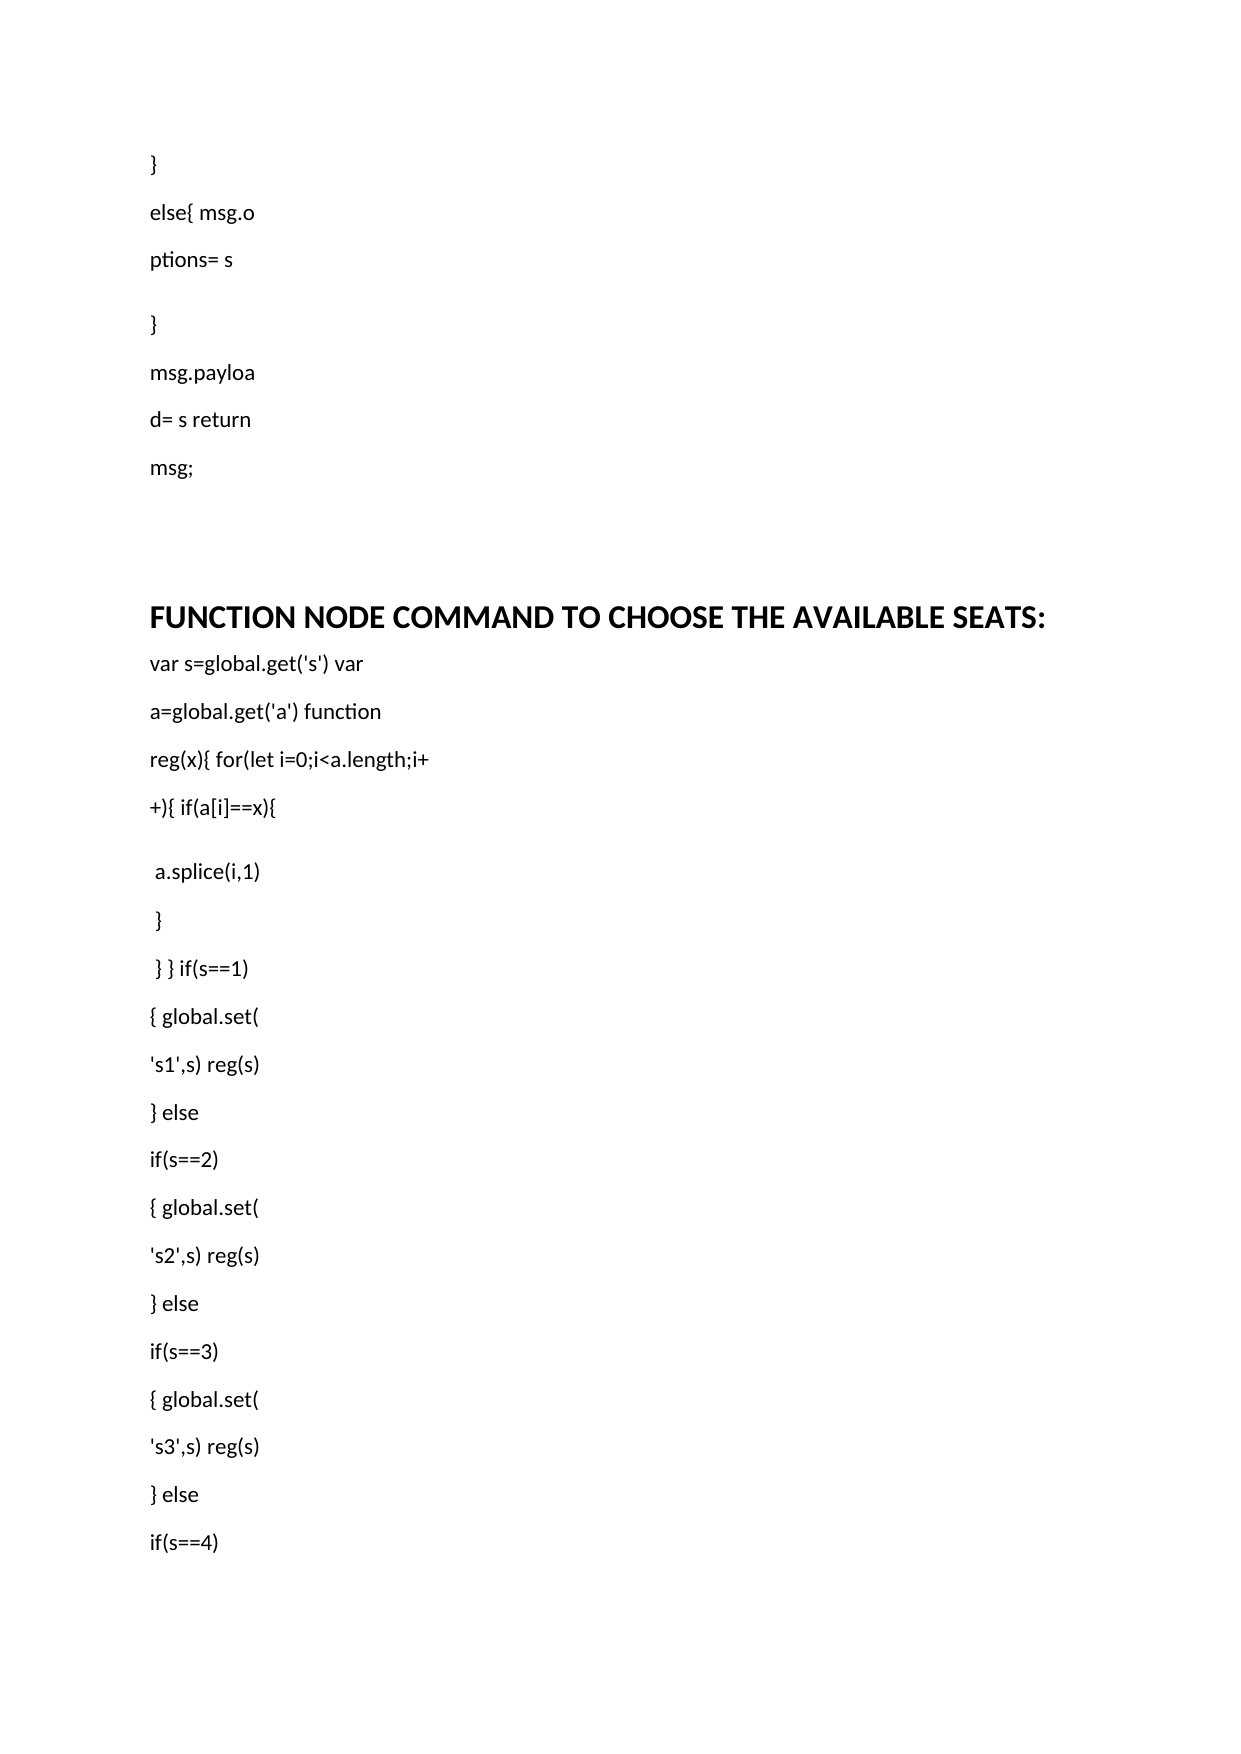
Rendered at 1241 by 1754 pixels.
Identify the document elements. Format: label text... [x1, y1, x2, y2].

text } [149, 906, 800, 934]
text a.splice(i,1) [149, 857, 800, 886]
text } msg.payload= s return msg; [149, 310, 263, 481]
text var s=global.get('s') var a=global.get('a') function reg(x){ for(let i=0;i<a.length;i++){ if(a[i]==x){ [149, 649, 433, 821]
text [149, 954, 264, 1556]
text FUNCTION NODE COMMAND TO CHOOSE THE AVAILABLE SEATS: [149, 596, 1090, 637]
text } else{ msg.options= s [149, 150, 255, 274]
